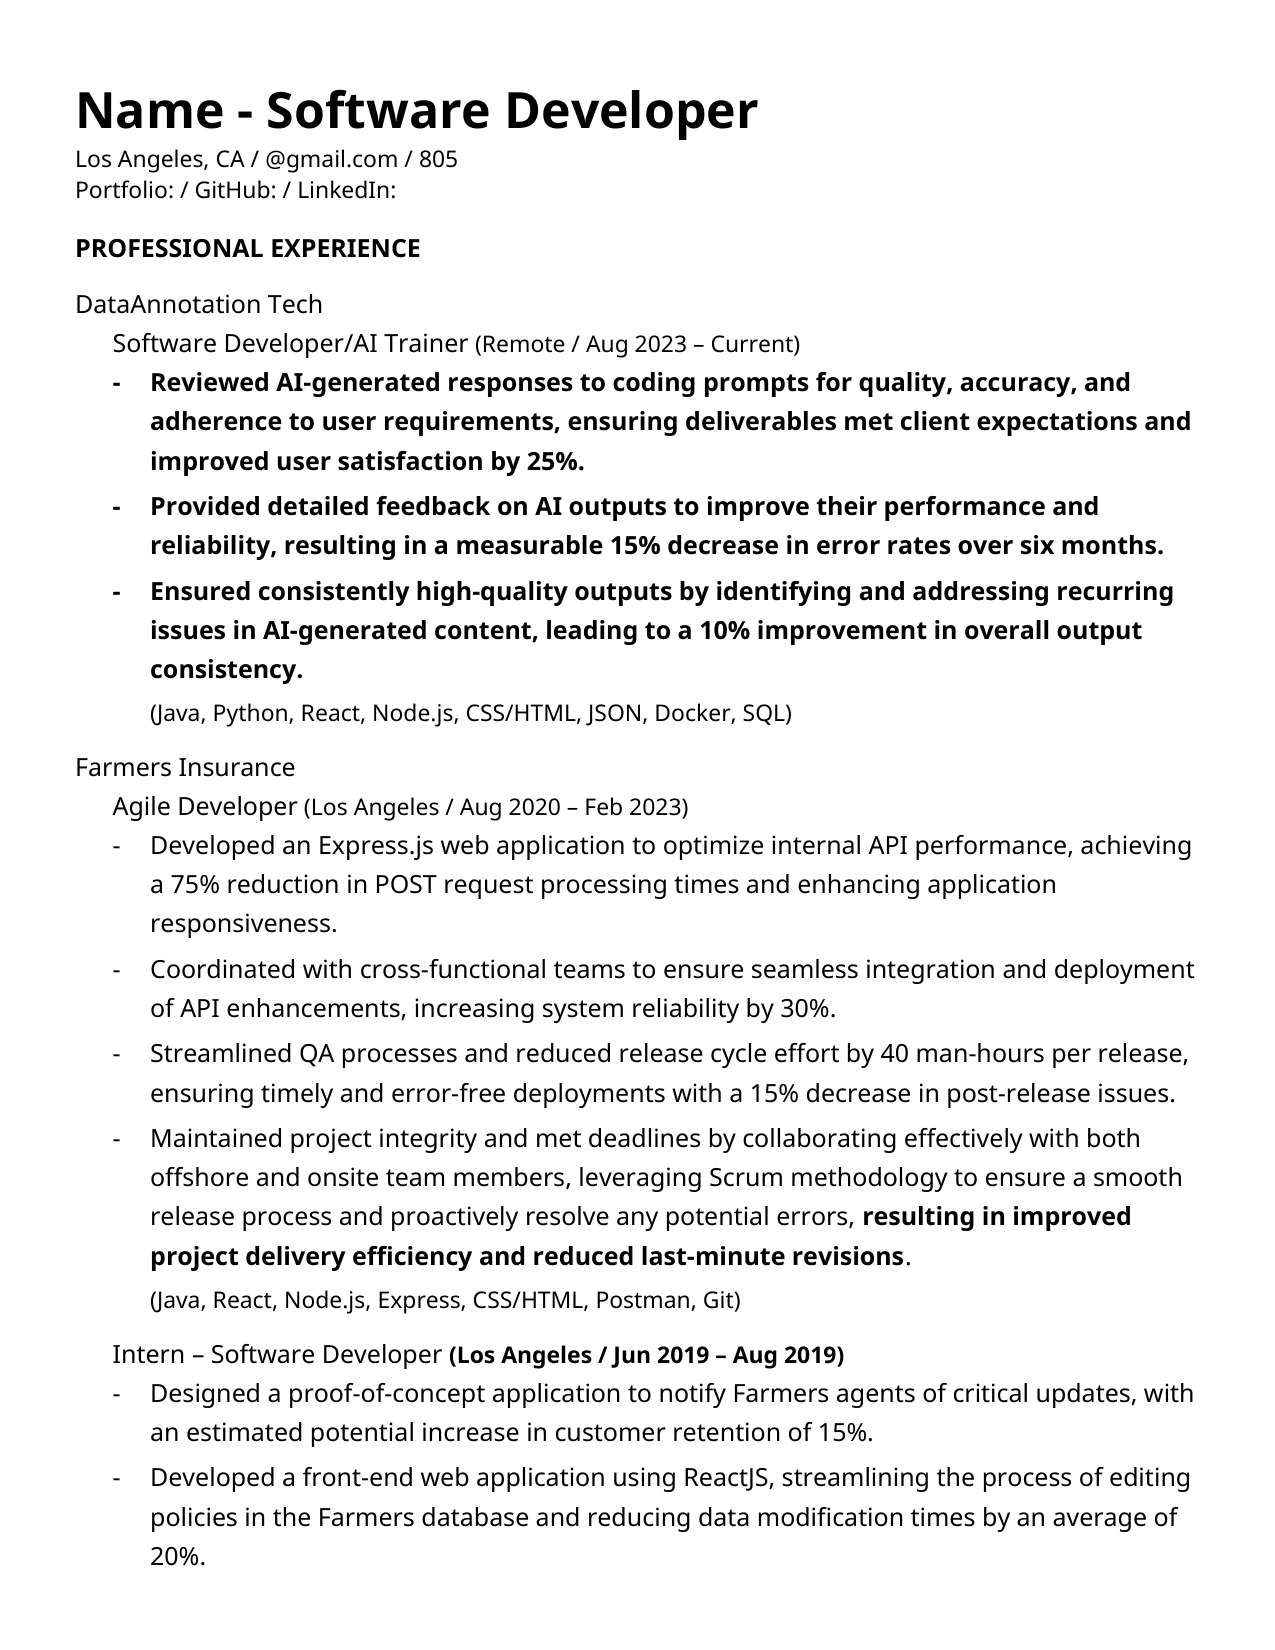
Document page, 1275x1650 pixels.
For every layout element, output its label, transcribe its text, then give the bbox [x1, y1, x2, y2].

list Coordinated with cross-functional teams to ensure seamless integration and deployment of API enhancements, increasing system reliability by 30%. [112, 952, 1200, 1025]
text Portfolio: / GitHub: / LinkedIn: [75, 174, 1200, 206]
list Reviewed AI-generated responses to coding prompts for quality, accuracy, and adherence to user requirements, ensuring deliverables met client expectations and improved user satisfaction by 25%. [112, 365, 1200, 477]
text Intern – Software Developer (Los Angeles / Jun 2019 – Aug 2019) [75, 1336, 1200, 1370]
text Software Developer/AI Trainer (Remote / Aug 2023 – Current) [75, 326, 1200, 360]
text (Java, React, Node.js, Express, CSS/HTML, Postman, Git) [75, 1284, 1200, 1315]
text Professional EXPERIENCE [75, 231, 1200, 265]
list Ensured consistently high-quality outputs by identifying and addressing recurring issues in AI-generated content, leading to a 10% improvement in overall output consistency. [112, 573, 1200, 686]
text Los Angeles, CA / @gmail.com / 805 [75, 143, 1200, 174]
list Maintained project integrity and met deadlines by collaborating effectively with both offshore and onsite team members, leveraging Scrum methodology to ensure a smooth release process and proactively resolve any potential errors, resulting in improved project delivery efficiency and reduced last-minute revisions. [112, 1121, 1200, 1272]
text Farmers Insurance [75, 749, 1200, 783]
text Agile Developer (Los Angeles / Aug 2020 – Feb 2023) [75, 789, 1200, 823]
list Streamlined QA processes and reduced release cycle effort by 40 man-hours per release, ensuring timely and error-free deployments with a 15% decrease in post-release issues. [112, 1036, 1200, 1109]
list Provided detailed feedback on AI outputs to improve their performance and reliability, resulting in a measurable 15% decrease in error rates over six months. [112, 488, 1200, 562]
list Developed a front-end web application using ReactJS, streamlining the process of editing policies in the Farmers database and reducing data modification times by an average of 20%. [112, 1460, 1200, 1572]
list Designed a proof-of-concept application to notify Farmers agents of critical updates, with an estimated potential increase in customer retention of 15%. [112, 1375, 1200, 1449]
text DataAnnotation Tech [75, 286, 1200, 321]
list Developed an Express.js web application to optimize internal API performance, achieving a 75% reduction in POST request processing times and enhancing application responsiveness. [112, 828, 1200, 940]
text (Java, Python, React, Node.js, CSS/HTML, JSON, Docker, SQL) [75, 697, 1200, 728]
text Name - Software Developer [75, 75, 1200, 143]
